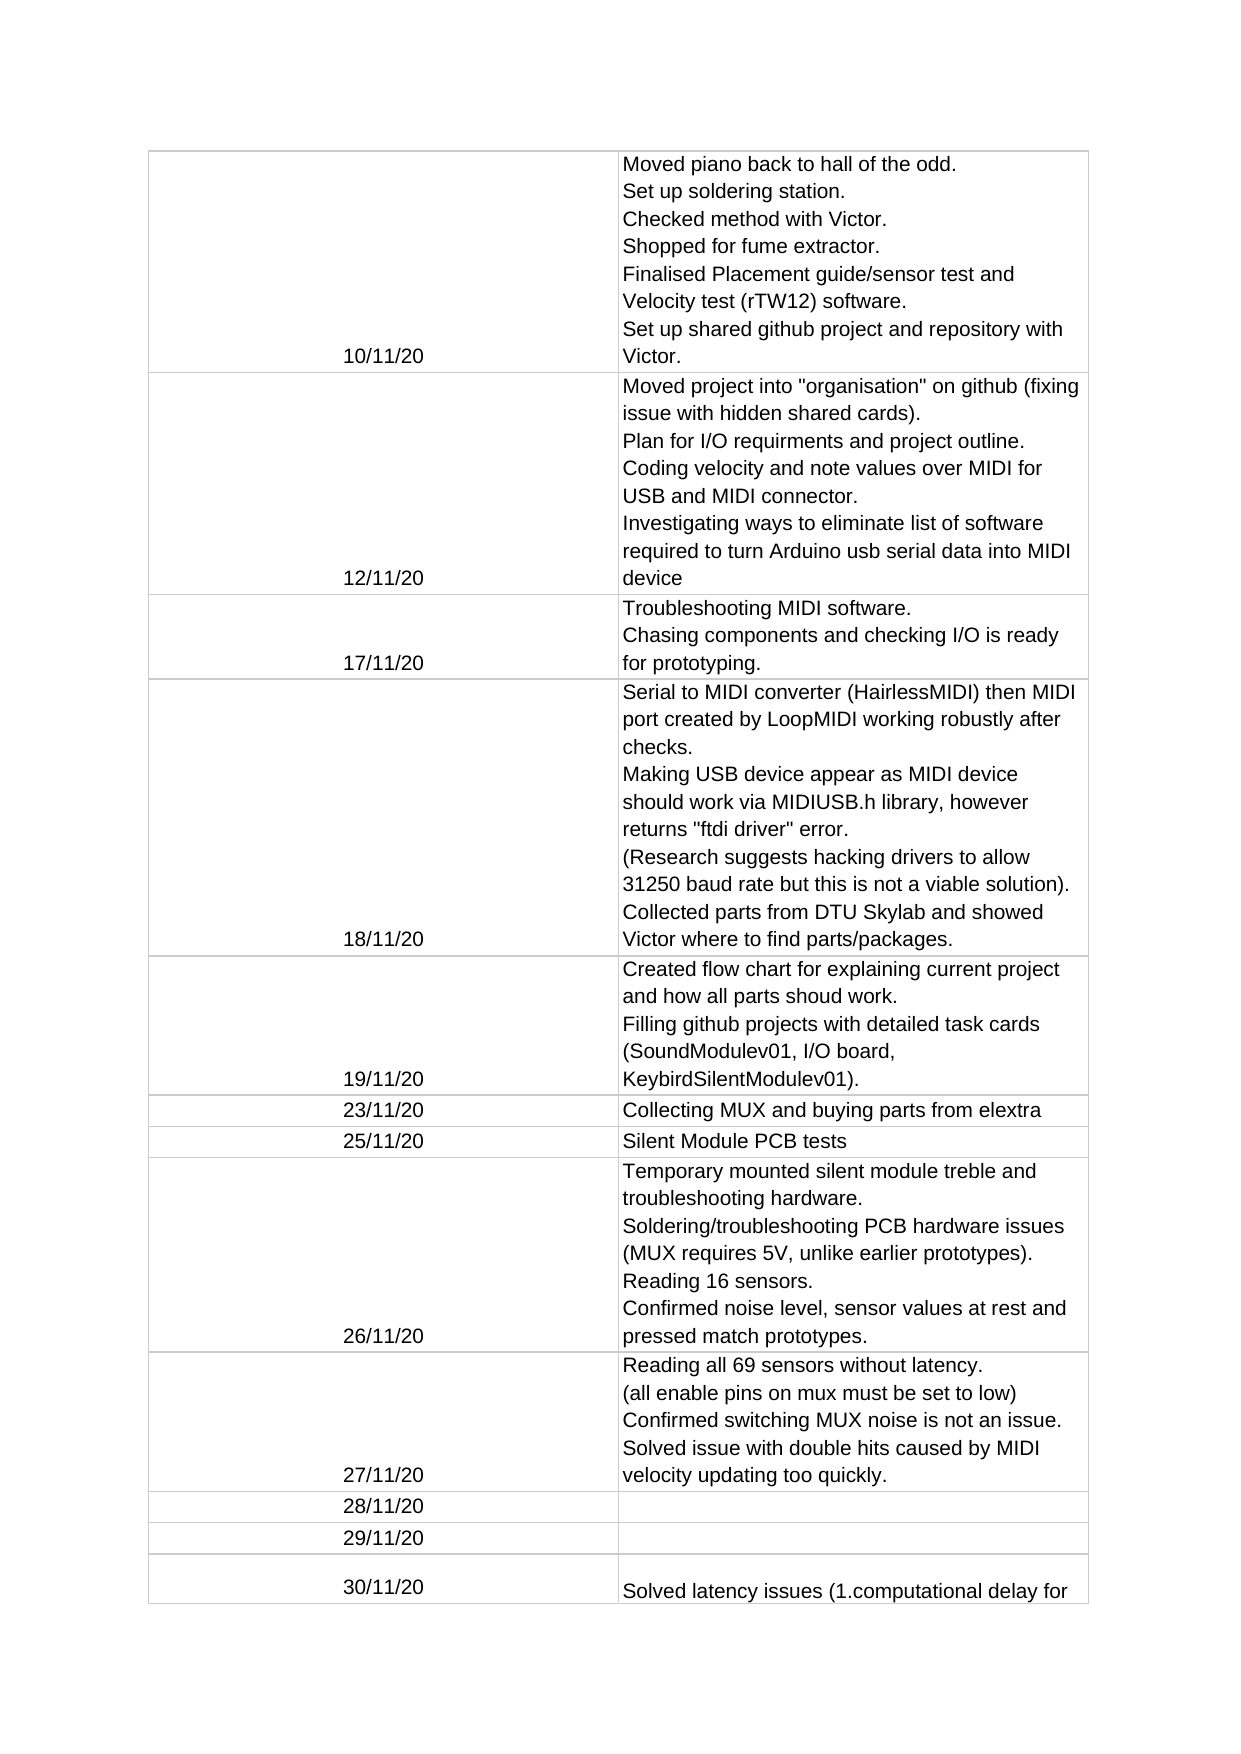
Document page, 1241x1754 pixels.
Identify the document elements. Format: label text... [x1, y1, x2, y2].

table_cell 27/11/20 [149, 1353, 618, 1491]
table_cell Collecting MUX and buying parts from elextra [619, 1096, 1088, 1126]
table_cell 17/11/20 [149, 595, 618, 678]
table_cell Created flow chart for explaining current project and how all parts shoud work. Filling github projects with detailed task cards (SoundModulev01, I/O board, KeybirdSilentModulev01). [619, 957, 1088, 1094]
table_cell Moved piano back to hall of the odd. Set up soldering station. Checked method with Victor. Shopped for fume extractor. Finalised Placement guide/sensor test and Velocity test (rTW12) software. Set up shared github project and repository with Victor. [619, 152, 1088, 372]
table_cell 18/11/20 [149, 680, 618, 955]
table_cell [619, 1523, 1088, 1553]
table_cell Silent Module PCB tests [619, 1127, 1088, 1157]
table_cell Troubleshooting MIDI software. Chasing components and checking I/O is ready for prototyping. [619, 595, 1088, 678]
table_cell 29/11/20 [149, 1523, 618, 1553]
table_cell Serial to MIDI converter (HairlessMIDI) then MIDI port created by LoopMIDI working robustly after checks. Making USB device appear as MIDI device should work via MIDIUSB.h library, however returns "ftdi driver" error. (Research suggests hacking drivers to allow 31250 baud rate but this is not a viable solution). Collected parts from DTU Skylab and showed Victor where to find parts/packages. [619, 680, 1088, 955]
table_cell 19/11/20 [149, 957, 618, 1094]
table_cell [619, 1555, 1088, 1602]
table_cell 25/11/20 [149, 1127, 618, 1157]
table_cell 26/11/20 [149, 1158, 618, 1351]
table_cell 10/11/20 [149, 152, 618, 372]
table_cell Reading all 69 sensors without latency. (all enable pins on mux must be set to low) Confirmed switching MUX noise is not an issue. Solved issue with double hits caused by MIDI velocity updating too quickly. [619, 1353, 1088, 1491]
table_cell 30/11/20 [149, 1555, 618, 1602]
table_cell Moved project into "organisation" on github (fixing issue with hidden shared cards). Plan for I/O requirments and project outline. Coding velocity and note values over MIDI for USB and MIDI connector. Investigating ways to eliminate list of software required to turn Arduino usb serial data into MIDI device [619, 373, 1088, 594]
table_cell Temporary mounted silent module treble and troubleshooting hardware. Soldering/troubleshooting PCB hardware issues (MUX requires 5V, unlike earlier prototypes). Reading 16 sensors. Confirmed noise level, sensor values at rest and pressed match prototypes. [619, 1158, 1088, 1351]
table_cell 28/11/20 [149, 1492, 618, 1522]
table_cell 23/11/20 [149, 1096, 618, 1126]
table_cell 12/11/20 [149, 373, 618, 594]
table_cell [619, 1492, 1088, 1522]
